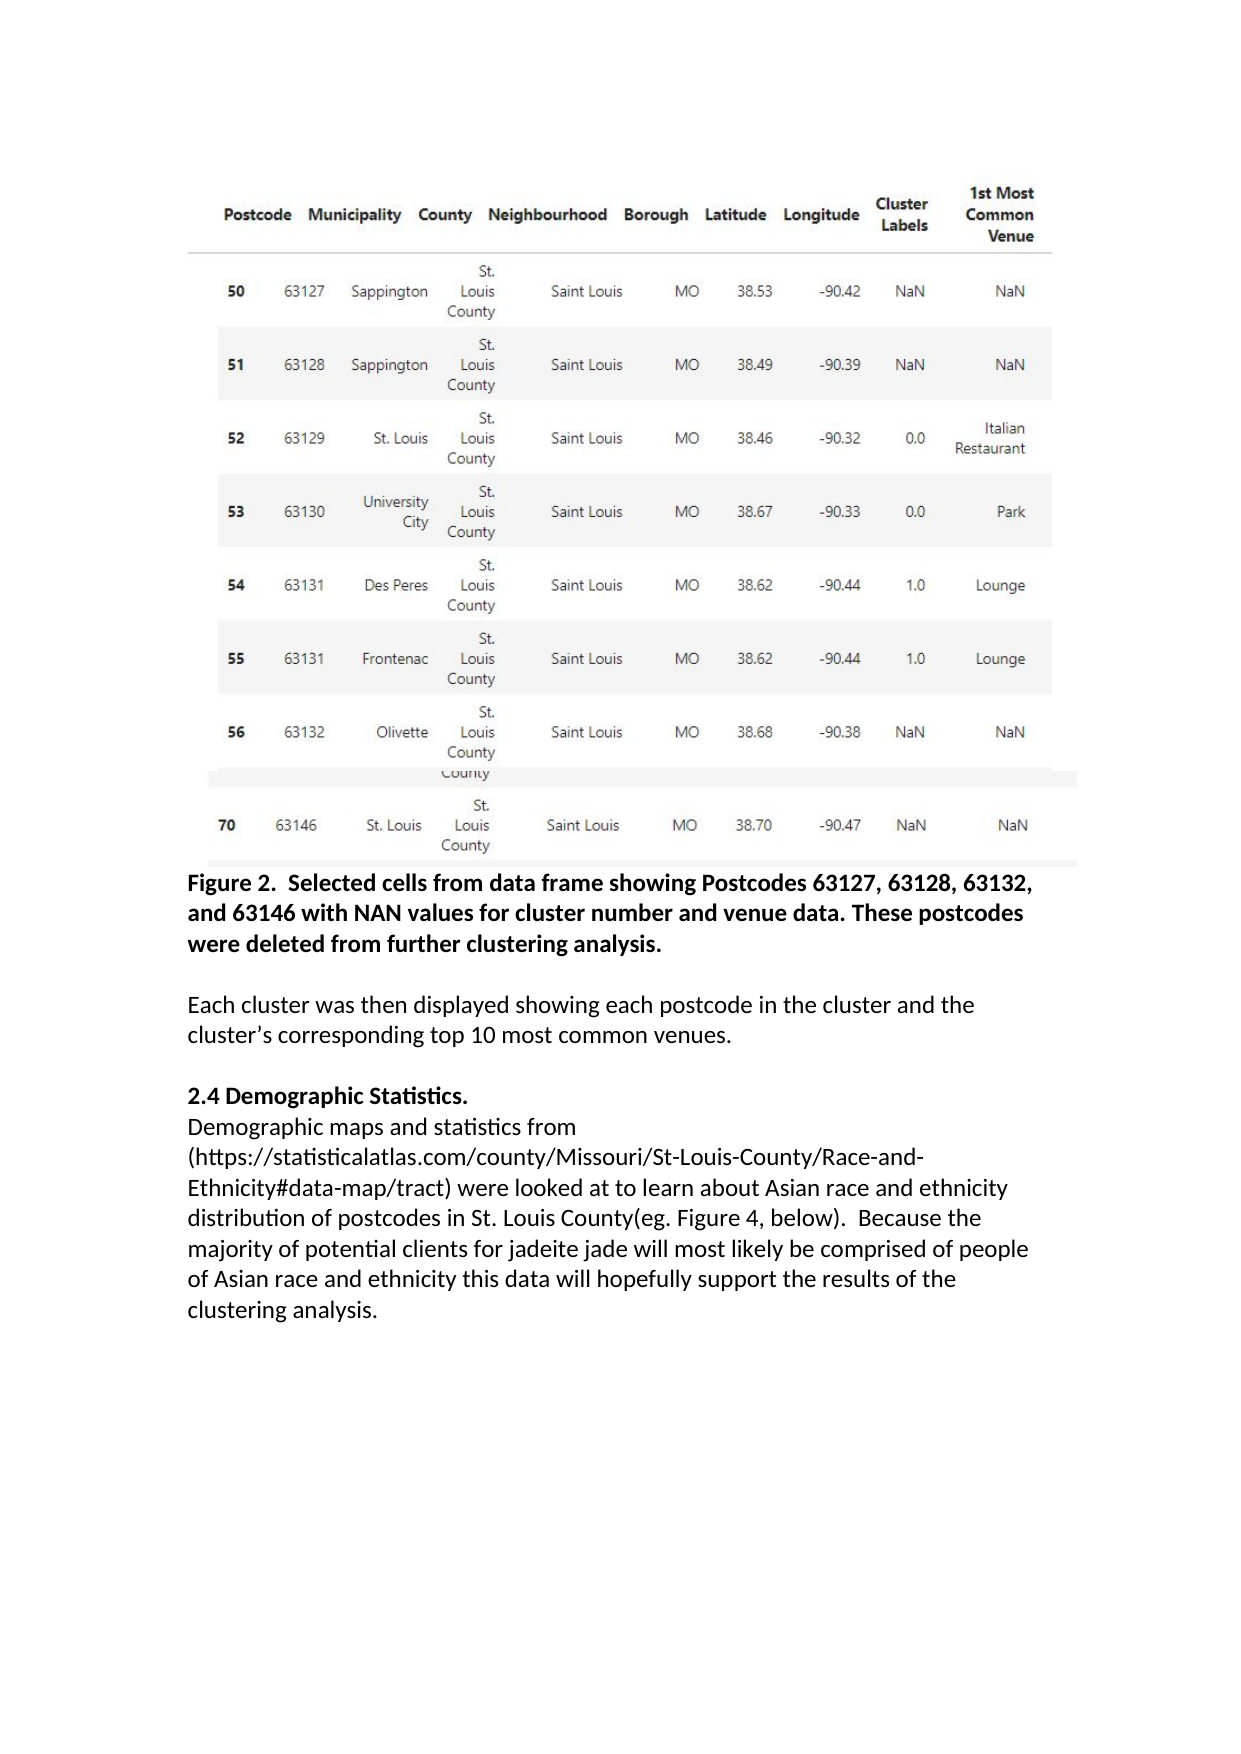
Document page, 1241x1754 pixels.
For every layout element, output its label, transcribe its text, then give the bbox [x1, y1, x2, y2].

list Figure 2. Selected cells from data frame showing Postcodes 63127, 63128, 63132, and 63146 with NAN values for cluster number and venue data. These postcodes were deleted from further clustering analysis. [187, 867, 1053, 958]
list Each cluster was then displayed showing each postcode in the cluster and the cluster’s corresponding top 10 most common venues. [187, 989, 1053, 1050]
picture [187, 175, 1077, 867]
list Demographic maps and statistics from (https://statisticalatlas.com/county/Missouri/St-Louis-County/Race-and-Ethnicity#data-map/tract) were looked at to learn about Asian race and ethnicity distribution of postcodes in St. Louis County(eg. Figure 4, below). Because the majority of potential clients for jadeite jade will most likely be comprised of people of Asian race and ethnicity this data will hopefully support the results of the clustering analysis. [187, 1111, 1053, 1324]
list 2.4 Demographic Statistics. [187, 1080, 1053, 1111]
